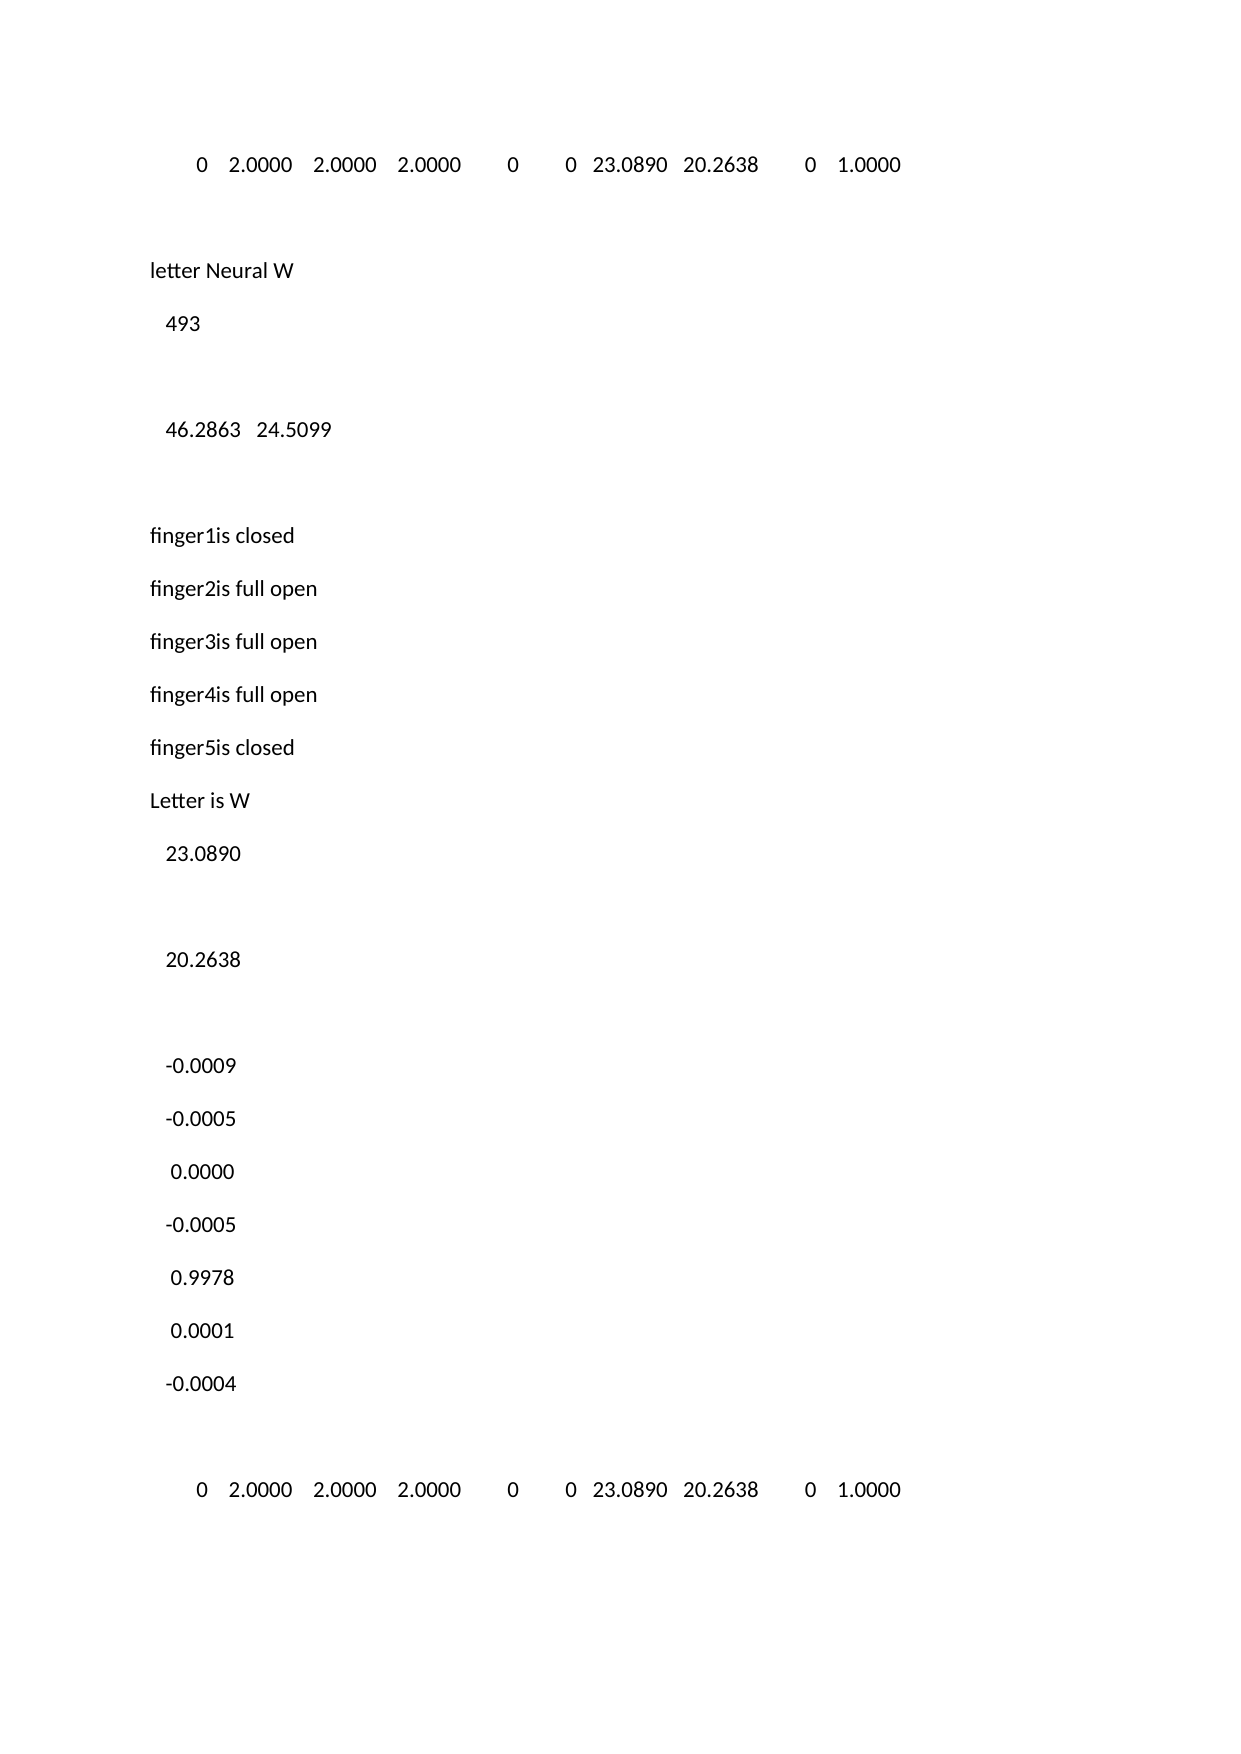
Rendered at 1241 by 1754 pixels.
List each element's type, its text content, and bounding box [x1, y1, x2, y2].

text 0 2.0000 2.0000 2.0000 0 0 23.0890 20.2638 0 1.0000 [150, 150, 1090, 178]
text 0.9978 [150, 1263, 1090, 1291]
text finger2is full open [150, 574, 1090, 602]
text 0.0000 [150, 1157, 1090, 1185]
text finger5is closed [150, 733, 1090, 761]
text 0.0001 [150, 1316, 1090, 1344]
text finger4is full open [150, 680, 1090, 708]
text -0.0005 [150, 1210, 1090, 1238]
text 46.2863 24.5099 [150, 415, 1090, 443]
text -0.0009 [150, 1051, 1090, 1079]
text -0.0005 [150, 1104, 1090, 1132]
text letter Neural W [150, 256, 1090, 284]
text 20.2638 [150, 945, 1090, 973]
text finger1is closed [150, 521, 1090, 549]
text 493 [150, 309, 1090, 337]
text Letter is W [150, 786, 1090, 814]
text -0.0004 [150, 1369, 1090, 1397]
text finger3is full open [150, 627, 1090, 655]
text 0 2.0000 2.0000 2.0000 0 0 23.0890 20.2638 0 1.0000 [150, 1476, 1090, 1503]
text 23.0890 [150, 839, 1090, 867]
